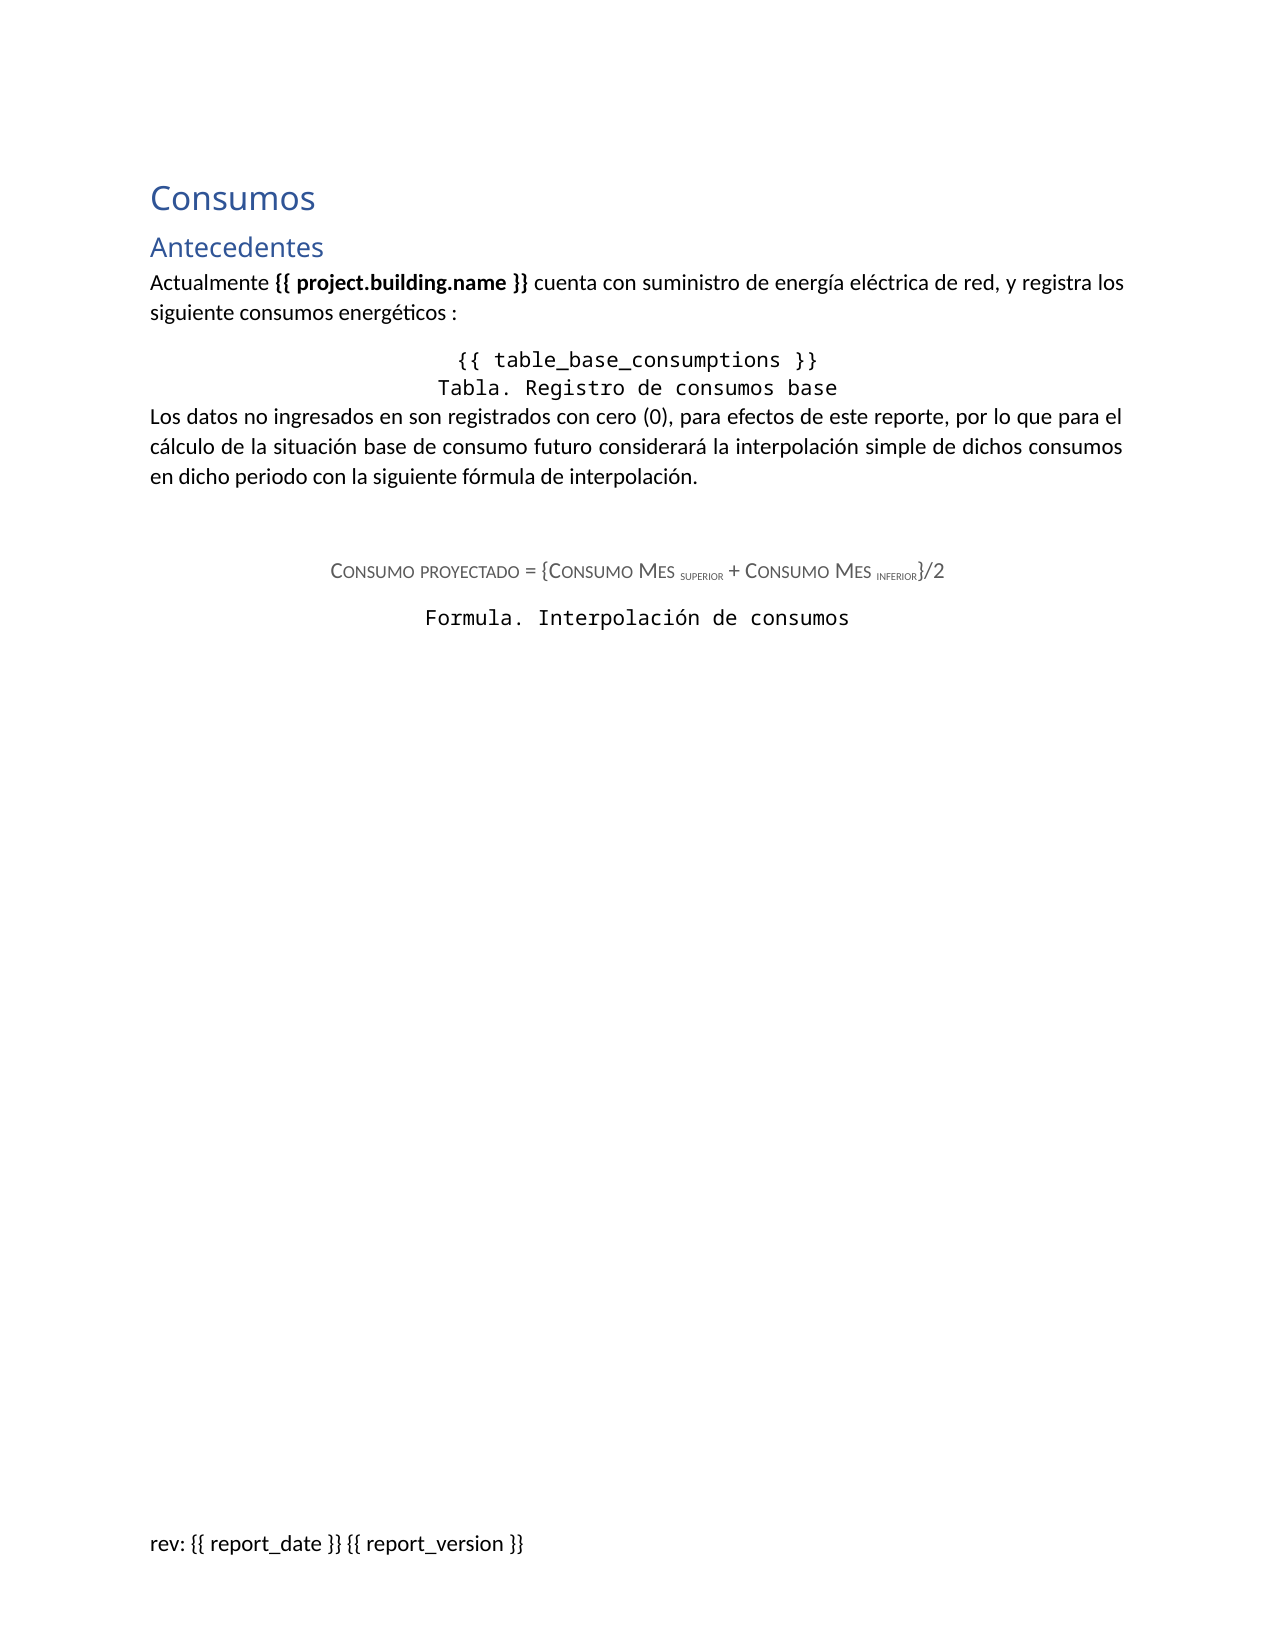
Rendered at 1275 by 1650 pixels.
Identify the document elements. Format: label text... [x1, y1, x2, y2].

text Consumo proyectado = {Consumo Mes superior + Consumo Mes inferior}/2 [150, 556, 1125, 584]
subtitle Antecedentes [150, 228, 1125, 265]
text Actualmente {{ project.building.name }} cuenta con suministro de energía eléctrica de red, y registra los siguiente consumos energéticos : [150, 268, 1125, 326]
text Tabla. Registro de consumos base [150, 373, 1125, 402]
subtitle Consumos [150, 175, 1125, 220]
text {{ table_base_consumptions }} [150, 345, 1125, 373]
text Formula. Interpolación de consumos [150, 603, 1125, 631]
